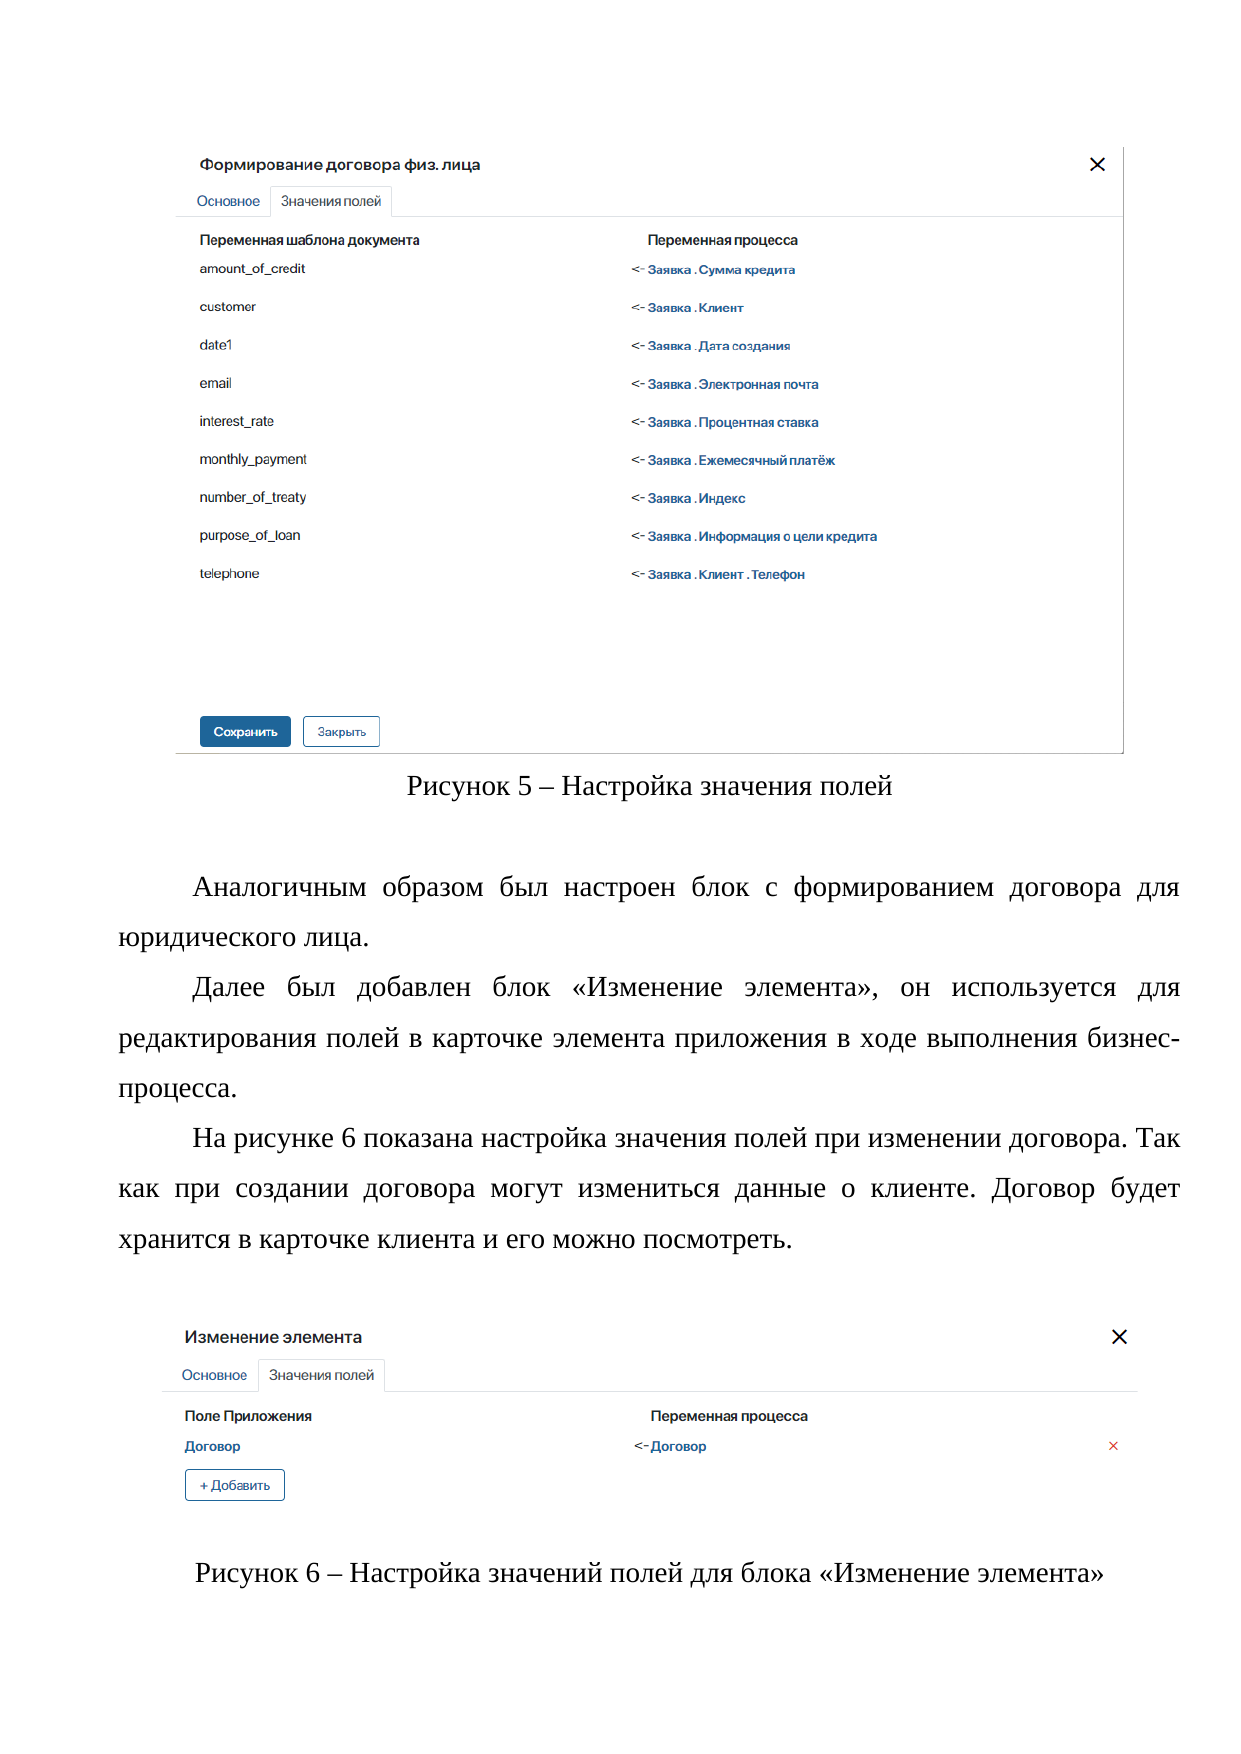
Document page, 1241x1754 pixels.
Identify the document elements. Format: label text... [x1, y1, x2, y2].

text Рисунок 6 – Настройка значений полей для блока «Изменение элемента» [118, 1556, 1181, 1589]
text Рисунок 5 – Настройка значения полей [118, 768, 1181, 802]
text На рисунке 6 показана настройка значения полей при изменении договора. Так как при создании договора могут измениться данные о клиенте. Договор будет хранится в карточке клиента и его можно посмотреть. [118, 1120, 1181, 1254]
text Аналогичным образом был настроен блок с формированием договора для юридического лица. [118, 869, 1181, 953]
picture [175, 147, 1124, 754]
text Далее был добавлен блок «Изменение элемента», он используется для редактирования полей в карточке элемента приложения в ходе выполнения бизнес-процесса. [118, 969, 1181, 1103]
picture [161, 1321, 1138, 1542]
